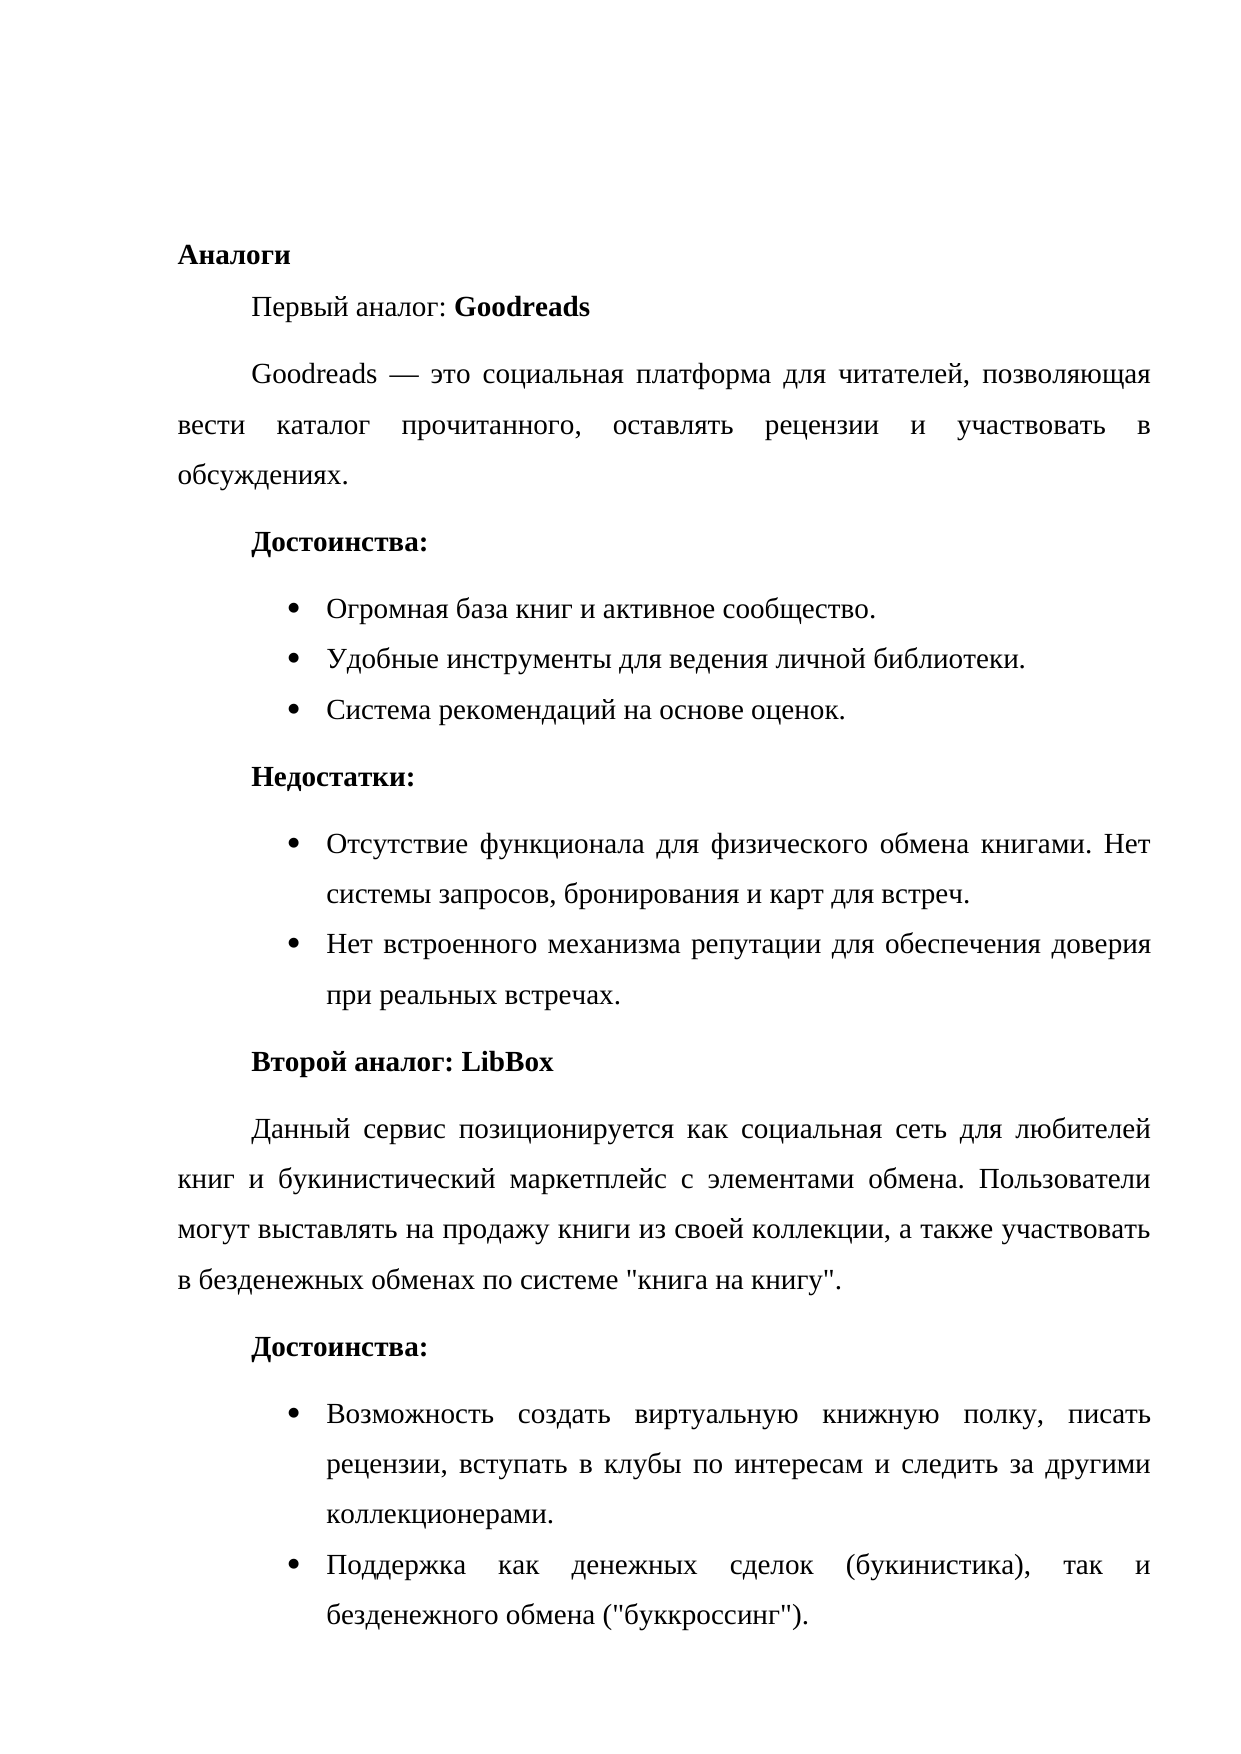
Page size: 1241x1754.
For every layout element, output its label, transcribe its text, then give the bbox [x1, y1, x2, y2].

list Система рекомендаций на основе оценок. [288, 692, 1152, 726]
text Второй аналог: LibBox [177, 1044, 1152, 1078]
list Огромная база книг и активное сообщество. [288, 591, 1152, 625]
text Недостатки: [177, 759, 1152, 792]
list Поддержка как денежных сделок (букинистика), так и безденежного обмена ("буккроссинг"). [288, 1547, 1152, 1631]
list Отсутствие функционала для физического обмена книгами. Нет системы запросов, бронирования и карт для встреч. [288, 826, 1152, 910]
list Нет встроенного механизма репутации для обеспечения доверия при реальных встречах. [288, 927, 1152, 1011]
text Первый аналог: Goodreads [177, 289, 1152, 323]
list Возможность создать виртуальную книжную полку, писать рецензии, вступать в клубы по интересам и следить за другими коллекционерами. [288, 1396, 1152, 1530]
text Goodreads — это социальная платформа для читателей, позволяющая вести каталог прочитанного, оставлять рецензии и участвовать в обсуждениях. [177, 356, 1152, 491]
text Достоинства: [177, 524, 1152, 558]
text Данный сервис позиционируется как социальная сеть для любителей книг и букинистический маркетплейс с элементами обмена. Пользователи могут выставлять на продажу книги из своей коллекции, а также участвовать в безденежных обменах по системе "книга на книгу". [177, 1111, 1152, 1296]
text Аналоги [177, 237, 1152, 271]
list Удобные инструменты для ведения личной библиотеки. [288, 641, 1152, 675]
text Достоинства: [177, 1329, 1152, 1362]
